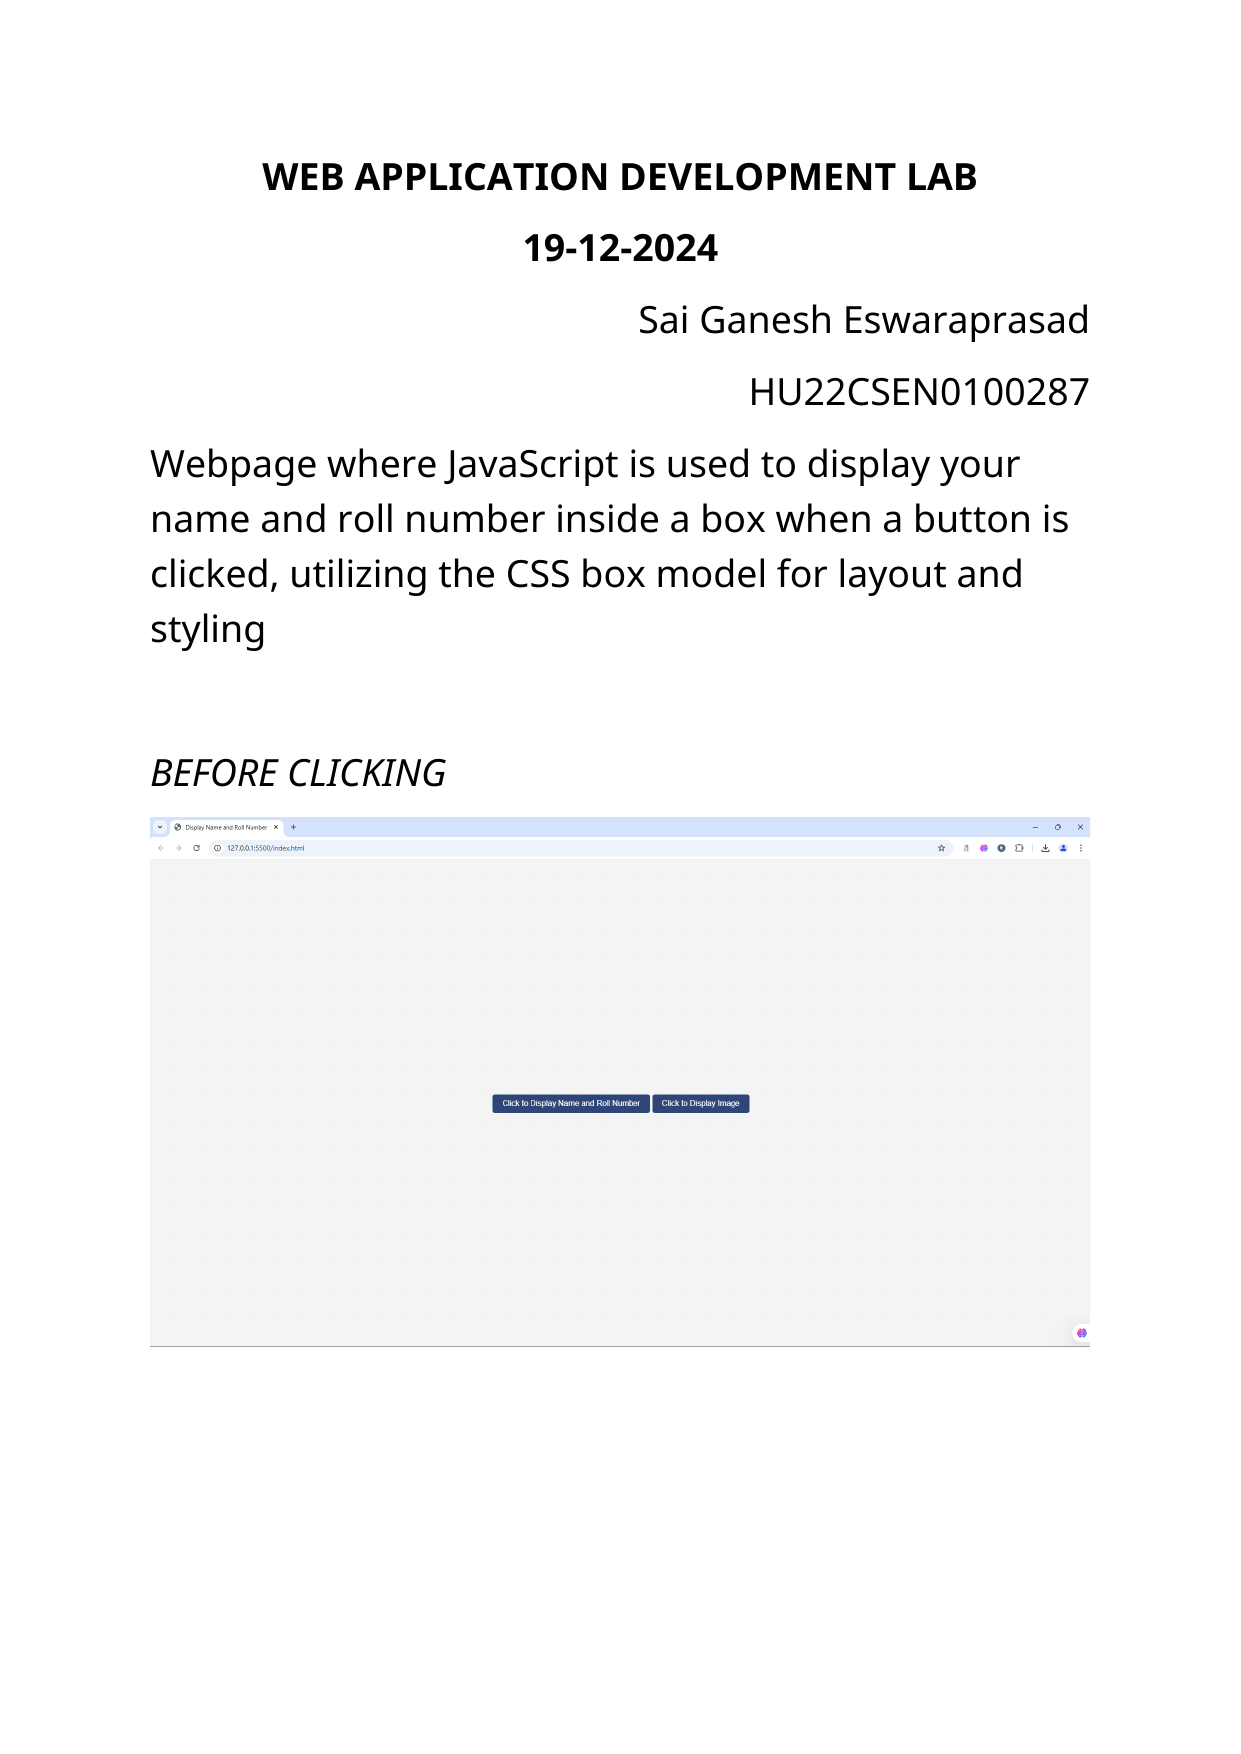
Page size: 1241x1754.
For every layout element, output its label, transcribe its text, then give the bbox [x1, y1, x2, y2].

text BEFORE CLICKING [150, 746, 1090, 797]
text 19-12-2024 [150, 222, 1090, 273]
text WEB APPLICATION DEVELOPMENT LAB [150, 150, 1090, 201]
text Sai Ganesh Eswaraprasad [150, 293, 1090, 344]
text HU22CSEN0100287 [150, 365, 1090, 416]
text Webpage where JavaScript is used to display your name and roll number inside a box when a button is clicked, utilizing the CSS box model for layout and styling [150, 437, 1090, 653]
picture [150, 817, 1091, 1347]
